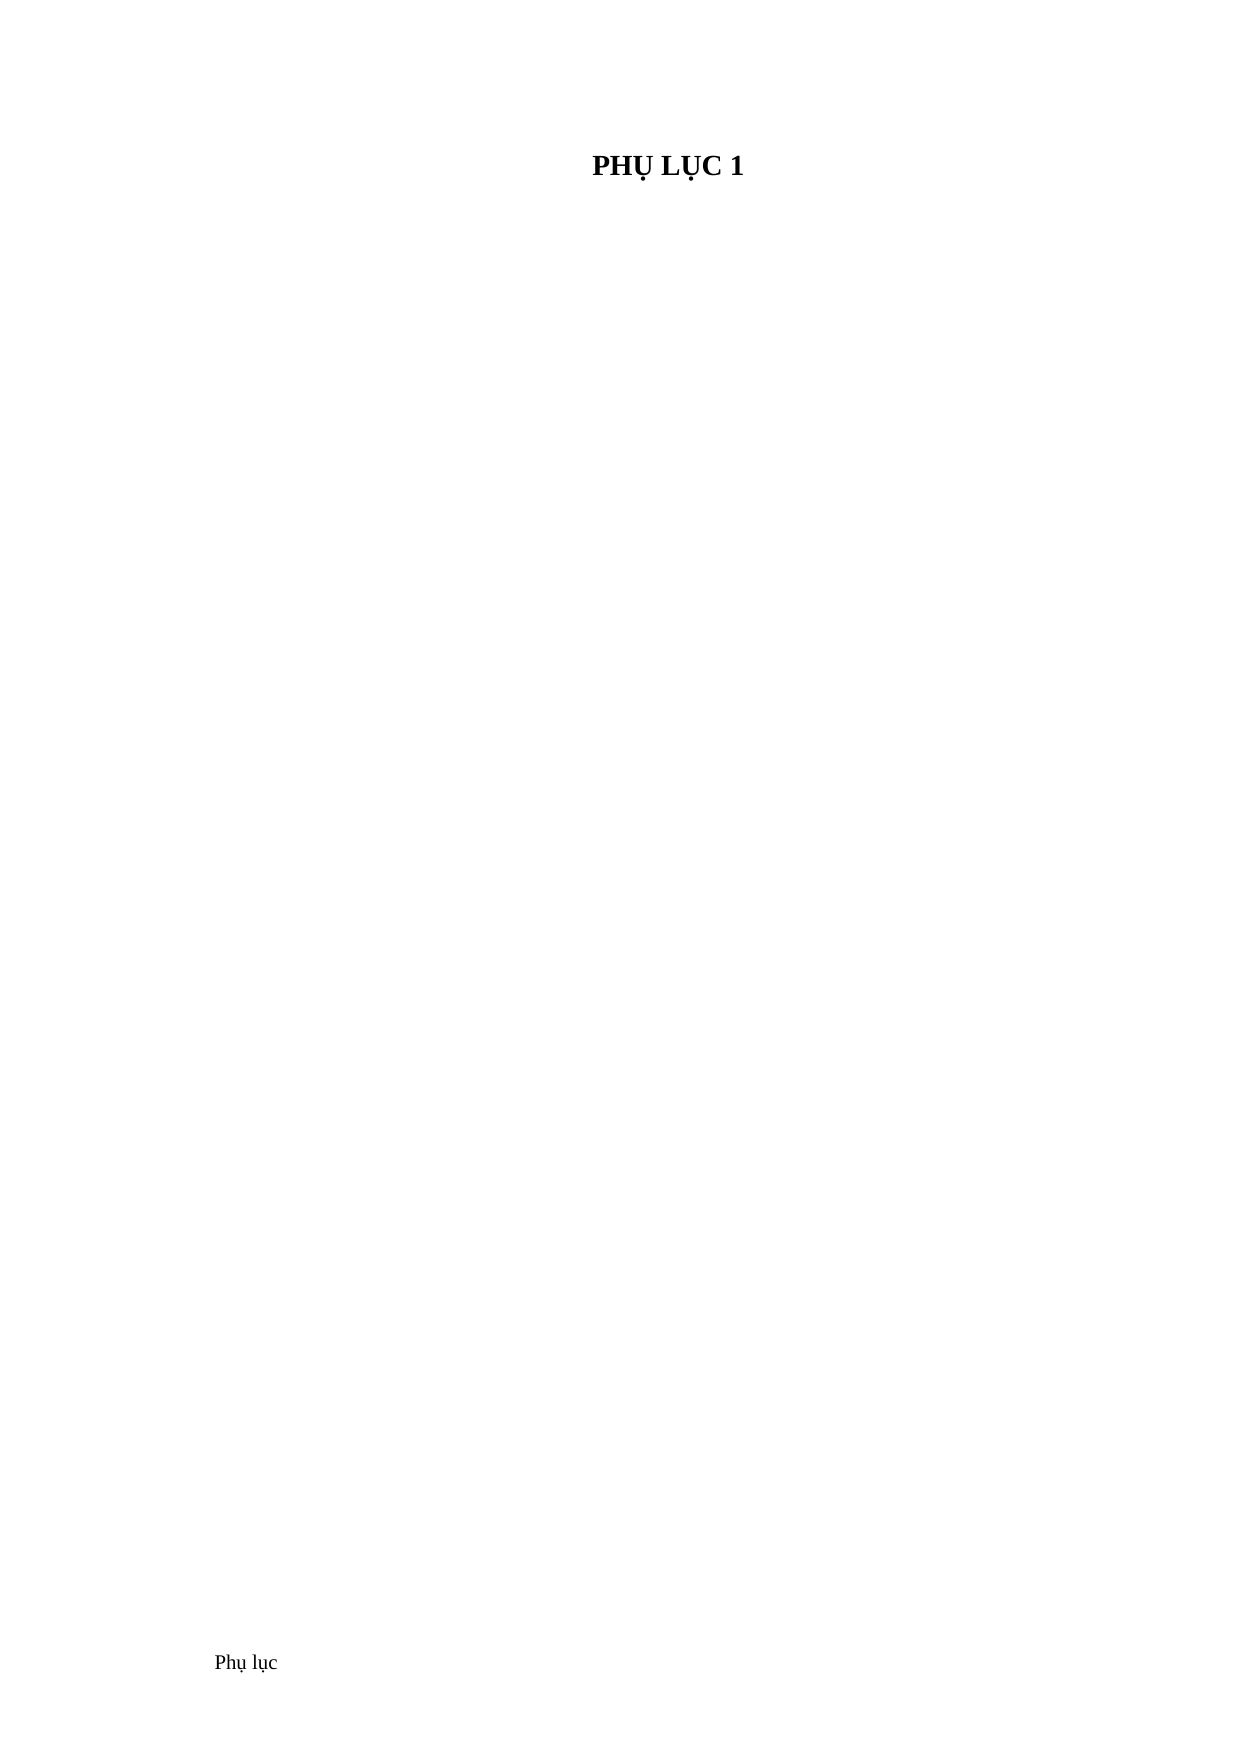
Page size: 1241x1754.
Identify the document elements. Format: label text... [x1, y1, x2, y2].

text PHỤ LỤC 1 [177, 148, 1122, 181]
